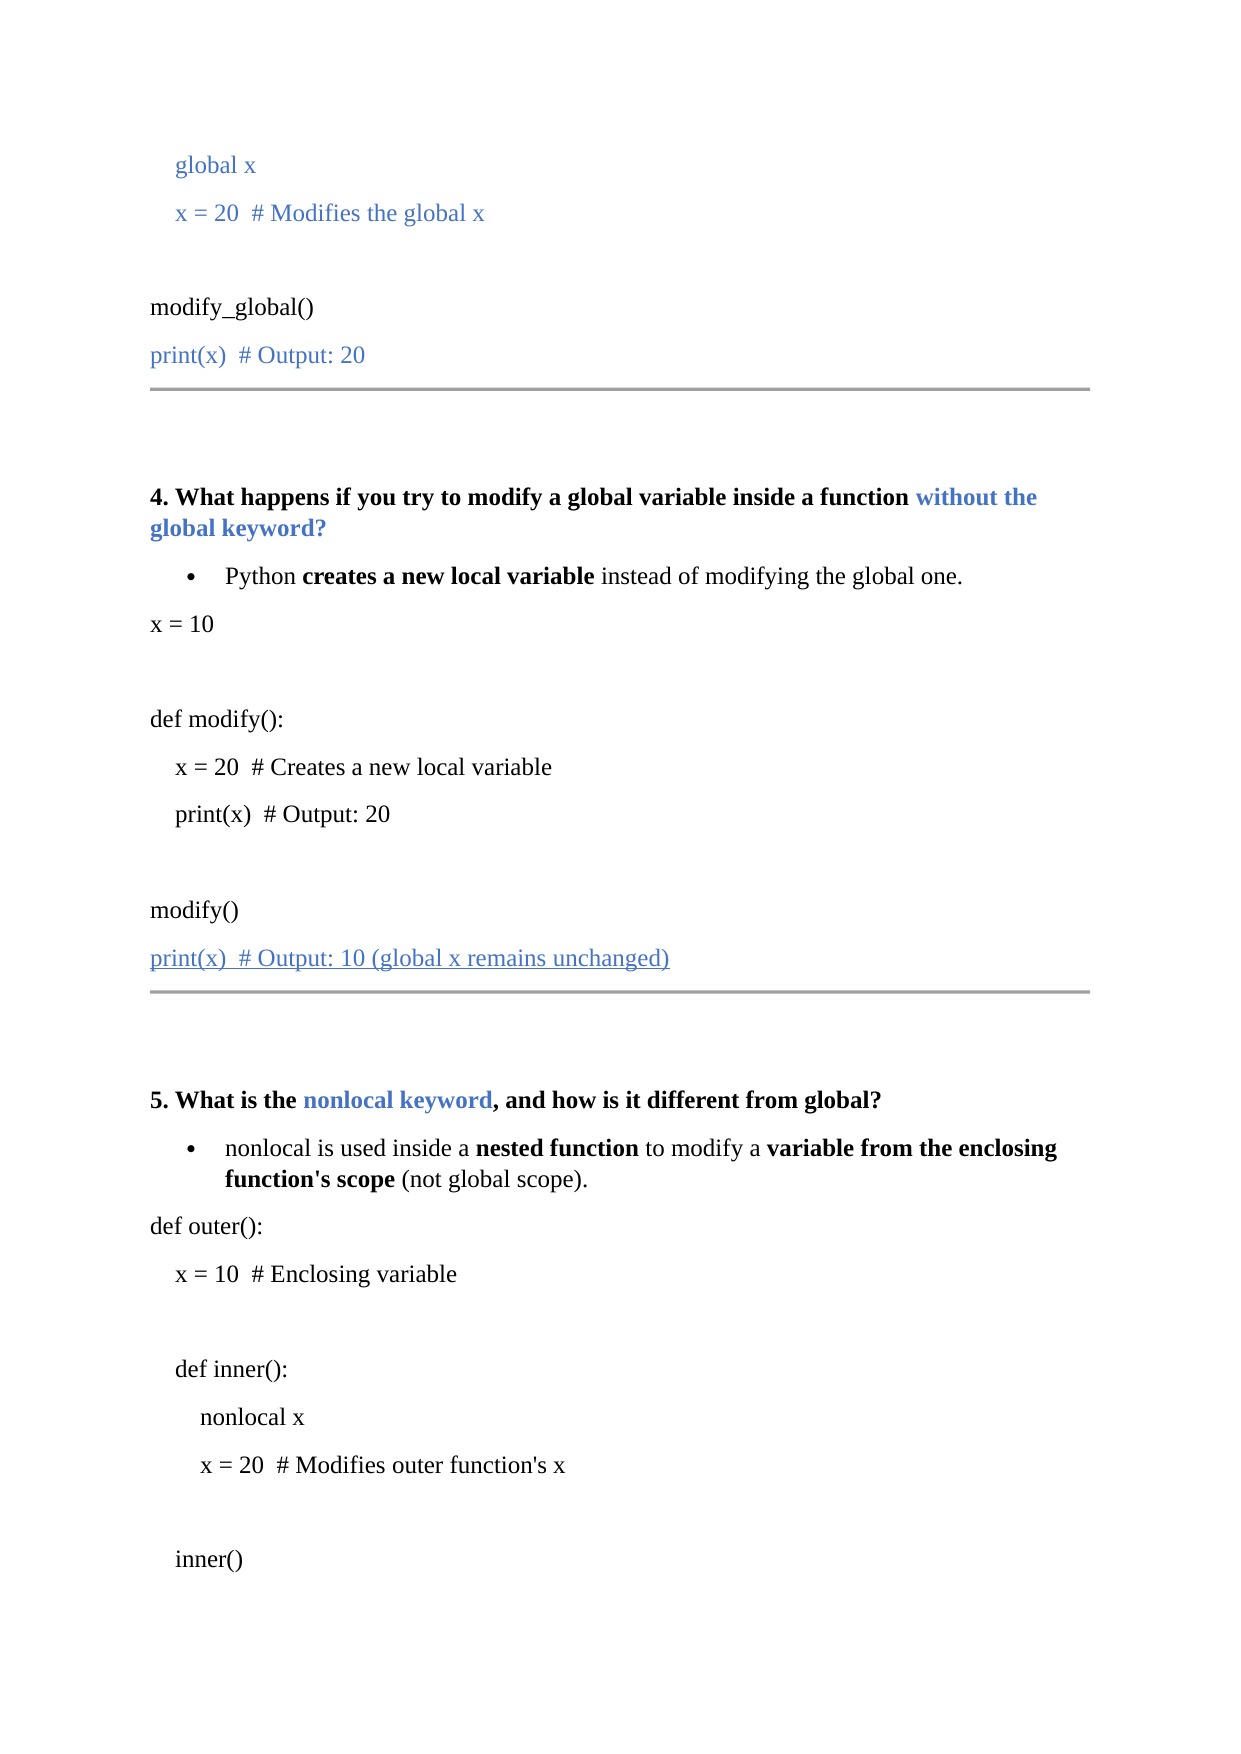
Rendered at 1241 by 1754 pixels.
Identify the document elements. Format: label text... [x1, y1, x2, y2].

list nonlocal is used inside a nested function to modify a variable from the enclosing function's scope (not global scope). [187, 1133, 1090, 1192]
text 4. What happens if you try to modify a global variable inside a function without the global keyword? [150, 482, 1090, 542]
text modify() [150, 895, 1090, 924]
text def inner(): [150, 1354, 1090, 1383]
text x = 20 # Modifies the global x [150, 198, 1090, 226]
text inner() [150, 1544, 1090, 1573]
text x = 10 [150, 609, 1090, 637]
text nonlocal x [150, 1402, 1090, 1431]
text def modify(): [150, 704, 1090, 733]
text def outer(): [150, 1211, 1090, 1240]
text print(x) # Output: 20 [150, 799, 1090, 828]
text print(x) # Output: 10 (global x remains unchanged) [150, 943, 1090, 971]
text x = 20 # Modifies outer function's x [150, 1450, 1090, 1479]
text 5. What is the nonlocal keyword, and how is it different from global? [150, 1085, 1090, 1114]
text x = 20 # Creates a new local variable [150, 752, 1090, 781]
text global x [150, 150, 1090, 179]
text x = 10 # Enclosing variable [150, 1259, 1090, 1288]
text print(x) # Output: 20 [150, 340, 1090, 369]
list Python creates a new local variable instead of modifying the global one. [187, 561, 1090, 590]
text modify_global() [150, 292, 1090, 321]
